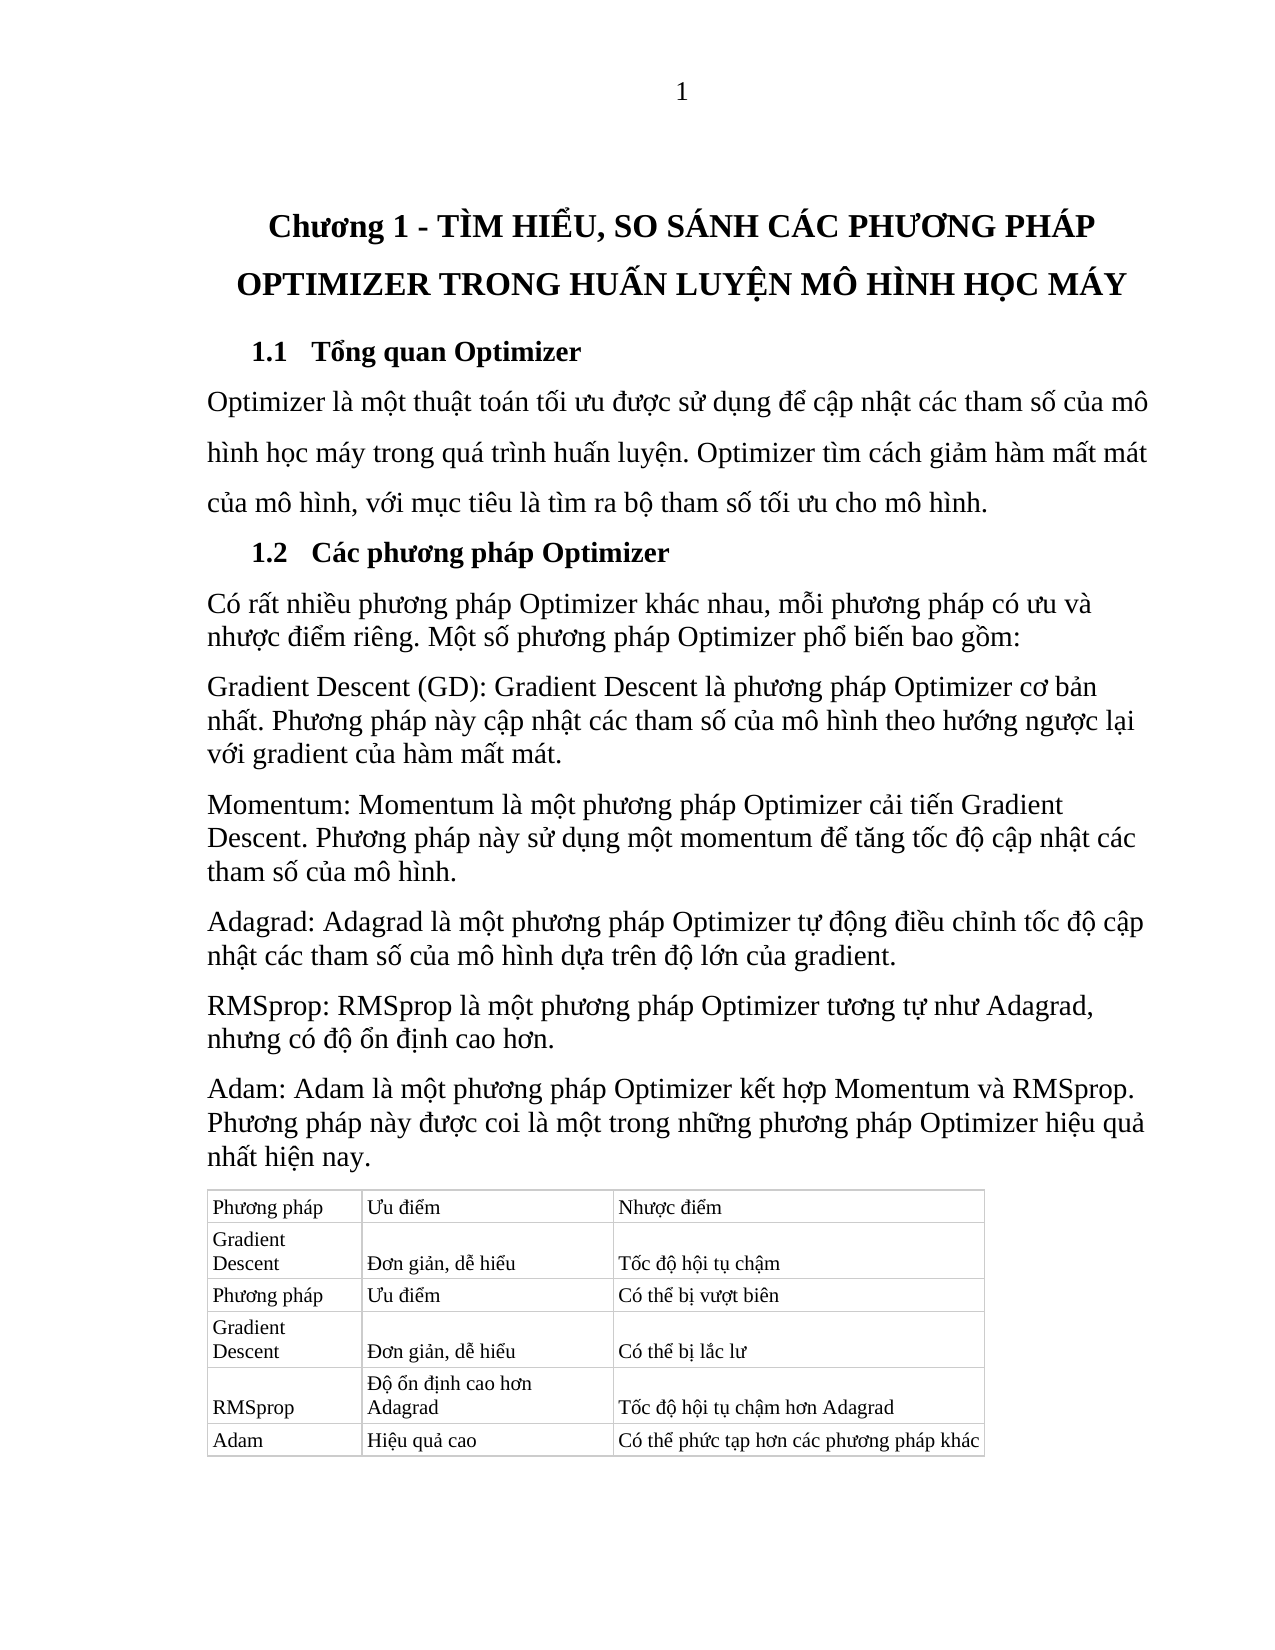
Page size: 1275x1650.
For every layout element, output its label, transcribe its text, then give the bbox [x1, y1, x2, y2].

subtitle Tổng quan Optimizer [251, 334, 1157, 368]
table_cell Phương pháp [208, 1279, 361, 1311]
text RMSprop: RMSprop là một phương pháp Optimizer tương tự như Adagrad, nhưng có độ ổn định cao hơn. [207, 988, 1157, 1055]
table_header Phương pháp [208, 1191, 361, 1222]
table_cell Tốc độ hội tụ chậm hơn Adagrad [614, 1368, 984, 1422]
table_cell Tốc độ hội tụ chậm [614, 1223, 984, 1278]
table_cell Đơn giản, dễ hiểu [363, 1312, 613, 1366]
text Adam: Adam là một phương pháp Optimizer kết hợp Momentum và RMSprop. Phương pháp này được coi là một trong những phương pháp Optimizer hiệu quả nhất hiện nay. [207, 1072, 1157, 1172]
table_cell Có thể bị lắc lư [614, 1312, 984, 1366]
text Momentum: Momentum là một phương pháp Optimizer cải tiến Gradient Descent. Phương pháp này sử dụng một momentum để tăng tốc độ cập nhật các tham số của mô hình. [207, 787, 1157, 887]
subtitle TÌM HIỂU, SO SÁNH CÁC PHƯƠNG PHÁP OPTIMIZER TRONG HUẤN LUYỆN MÔ HÌNH HỌC MÁY [207, 207, 1157, 303]
table_cell Có thể bị vượt biên [614, 1279, 984, 1311]
table_cell Độ ổn định cao hơn Adagrad [363, 1368, 613, 1422]
text Optimizer là một thuật toán tối ưu được sử dụng để cập nhật các tham số của mô hình học máy trong quá trình huấn luyện. Optimizer tìm cách giảm hàm mất mát của mô hình, với mục tiêu là tìm ra bộ tham số tối ưu cho mô hình. [207, 384, 1157, 519]
text Adagrad: Adagrad là một phương pháp Optimizer tự động điều chỉnh tốc độ cập nhật các tham số của mô hình dựa trên độ lớn của gradient. [207, 904, 1157, 971]
table_cell Hiệu quả cao [363, 1424, 613, 1455]
table_cell Adam [208, 1424, 361, 1455]
table_cell Ưu điểm [363, 1279, 613, 1311]
table_header Nhược điểm [614, 1191, 984, 1222]
table_cell Đơn giản, dễ hiểu [363, 1223, 613, 1278]
table_header Ưu điểm [363, 1191, 613, 1222]
table_cell Gradient Descent [208, 1223, 361, 1278]
text Có rất nhiều phương pháp Optimizer khác nhau, mỗi phương pháp có ưu và nhược điểm riêng. Một số phương pháp Optimizer phổ biến bao gồm: [207, 586, 1157, 653]
subtitle Các phương pháp Optimizer [251, 536, 1157, 569]
text Gradient Descent (GD): Gradient Descent là phương pháp Optimizer cơ bản nhất. Phương pháp này cập nhật các tham số của mô hình theo hướng ngược lại với gradient của hàm mất mát. [207, 669, 1157, 770]
table_cell RMSprop [208, 1368, 361, 1422]
table_cell Gradient Descent [208, 1312, 361, 1366]
table_cell Có thể phức tạp hơn các phương pháp khác [614, 1424, 984, 1455]
